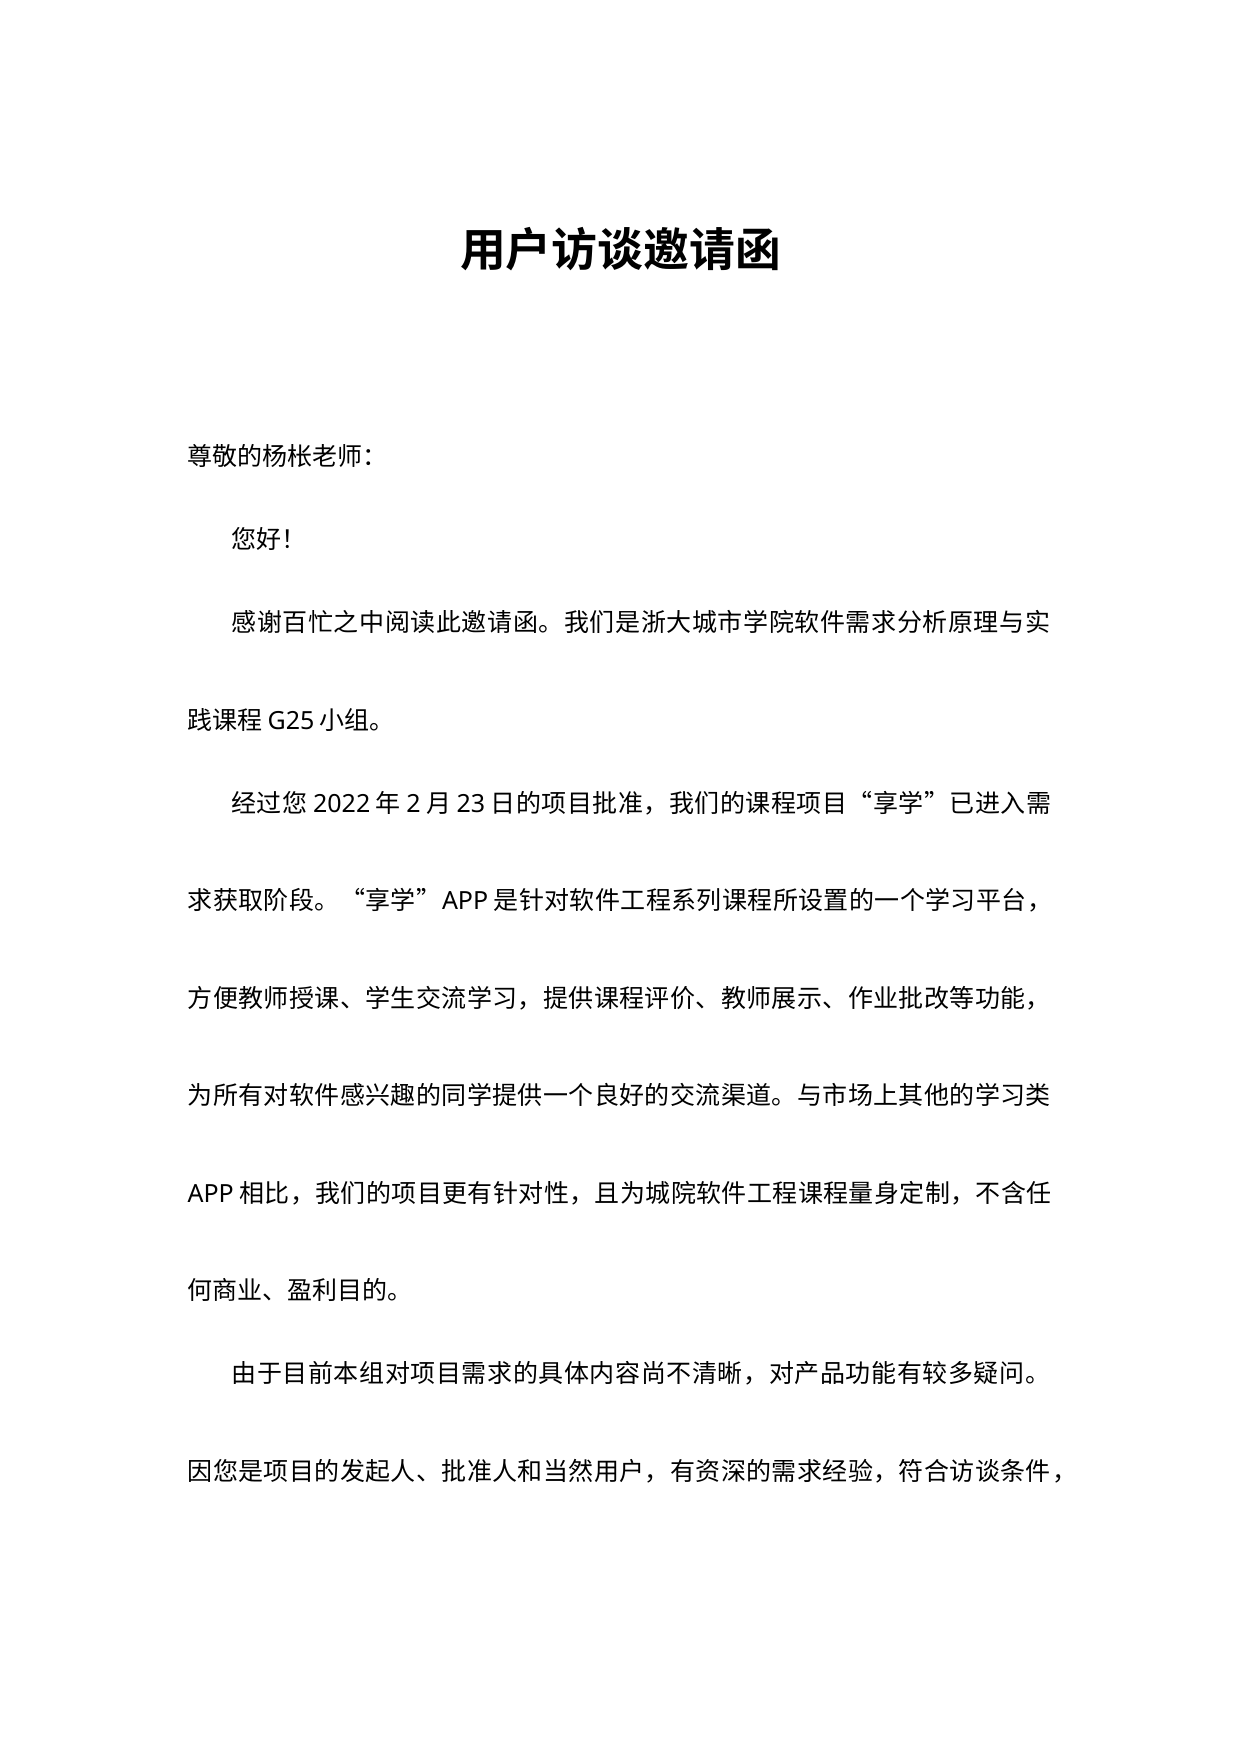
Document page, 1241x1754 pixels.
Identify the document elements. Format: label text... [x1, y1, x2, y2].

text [187, 1339, 1053, 1502]
text 经过您2022年2月23日的项目批准，我们的课程项目“享学”已进入需求获取阶段。“享学”APP是针对软件工程系列课程所设置的一个学习平台，方便教师授课、学生交流学习，提供课程评价、教师展示、作业批改等功能，为所有对软件感兴趣的同学提供一个良好的交流渠道。与市场上其他的学习类APP相比，我们的项目更有针对性，且为城院软件工程课程量身定制，不含任何商业、盈利目的。 [187, 769, 1053, 1321]
text 尊敬的杨枨老师： [187, 422, 1053, 487]
subtitle 用户访谈邀请函 [187, 197, 1053, 295]
text 您好！ [187, 505, 1053, 570]
text 感谢百忙之中阅读此邀请函。我们是浙大城市学院软件需求分析原理与实践课程G25小组。 [187, 588, 1053, 751]
